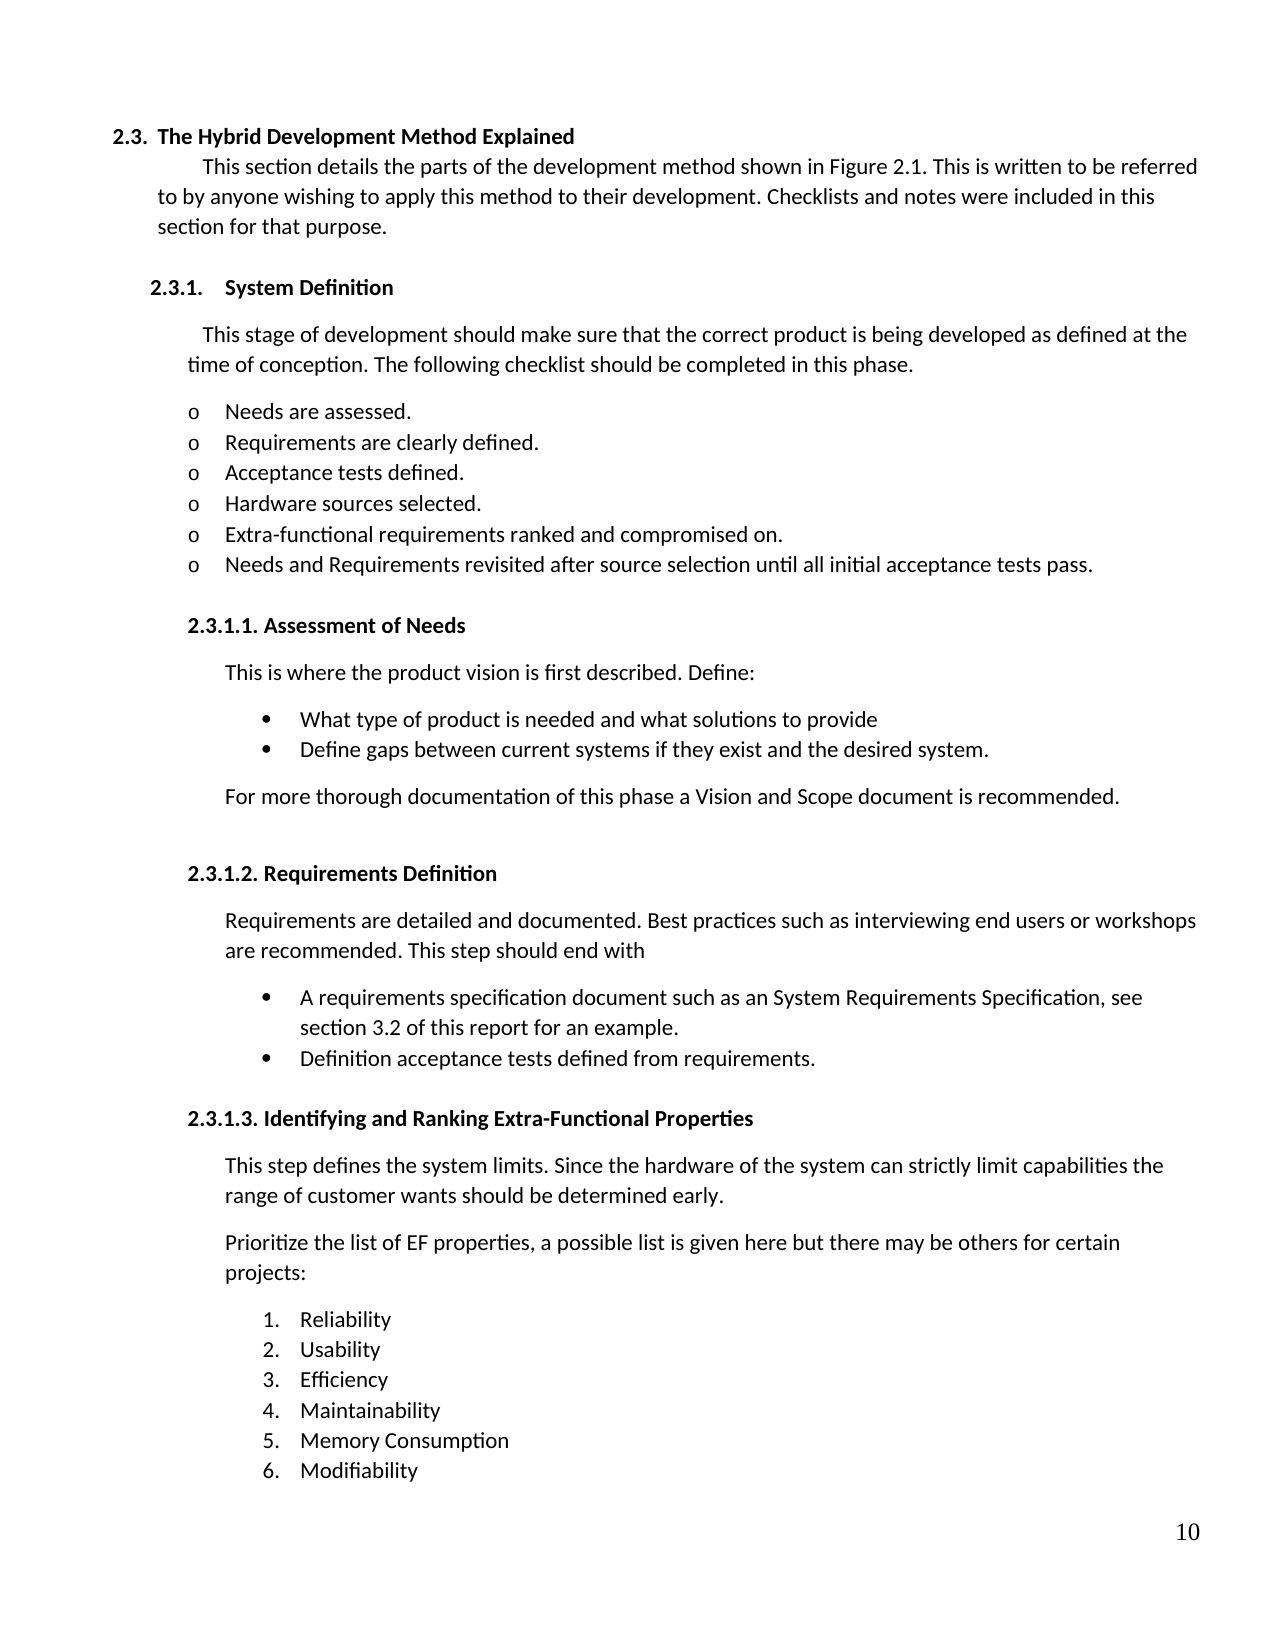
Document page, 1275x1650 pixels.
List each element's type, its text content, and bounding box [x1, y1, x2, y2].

text Requirements are detailed and documented. Best practices such as interviewing end users or workshops are recommended. This step should end with [225, 906, 1200, 964]
text Prioritize the list of EF properties, a possible list is given here but there may be others for certain projects: [225, 1228, 1200, 1286]
list Acceptance tests defined. [187, 458, 1200, 487]
list Modifiability [262, 1456, 1200, 1484]
list Extra-functional requirements ranked and compromised on. [187, 520, 1200, 548]
list Needs and Requirements revisited after source selection until all initial acceptance tests pass. [187, 551, 1200, 579]
list Identifying and Ranking Extra-Functional Properties [187, 1104, 1200, 1132]
list Maintainability [262, 1396, 1200, 1424]
text For more thorough documentation of this phase a Vision and Scope document is recommended. [225, 782, 1200, 810]
list Define gaps between current systems if they exist and the desired system. [262, 735, 1200, 763]
list Definition acceptance tests defined from requirements. [262, 1044, 1200, 1072]
list This section details the parts of the development method shown in Figure 2.1. This is written to be referred to by anyone wishing to apply this method to their development. Checklists and notes were included in this section for that purpose. [157, 152, 1200, 241]
list Assessment of Needs [187, 611, 1200, 639]
list What type of product is needed and what solutions to provide [262, 705, 1200, 733]
list Hardware sources selected. [187, 489, 1200, 518]
list Requirements Definition [187, 859, 1200, 887]
list Needs are assessed. [187, 397, 1200, 425]
list A requirements specification document such as an System Requirements Specification, see section 3.2 of this report for an example. [262, 983, 1200, 1042]
list Memory Consumption [262, 1426, 1200, 1454]
list Efficiency [262, 1366, 1200, 1394]
text This step defines the system limits. Since the hardware of the system can strictly limit capabilities the range of customer wants should be determined early. [225, 1151, 1200, 1209]
list System Definition [150, 273, 1200, 301]
list Reliability [262, 1305, 1200, 1333]
list Usability [262, 1335, 1200, 1363]
list The Hybrid Development Method Explained [112, 122, 1200, 150]
text This stage of development should make sure that the correct product is being developed as defined at the time of conception. The following checklist should be completed in this phase. [187, 320, 1200, 378]
text This is where the product vision is first described. Define: [225, 658, 1200, 686]
list Requirements are clearly defined. [187, 428, 1200, 456]
